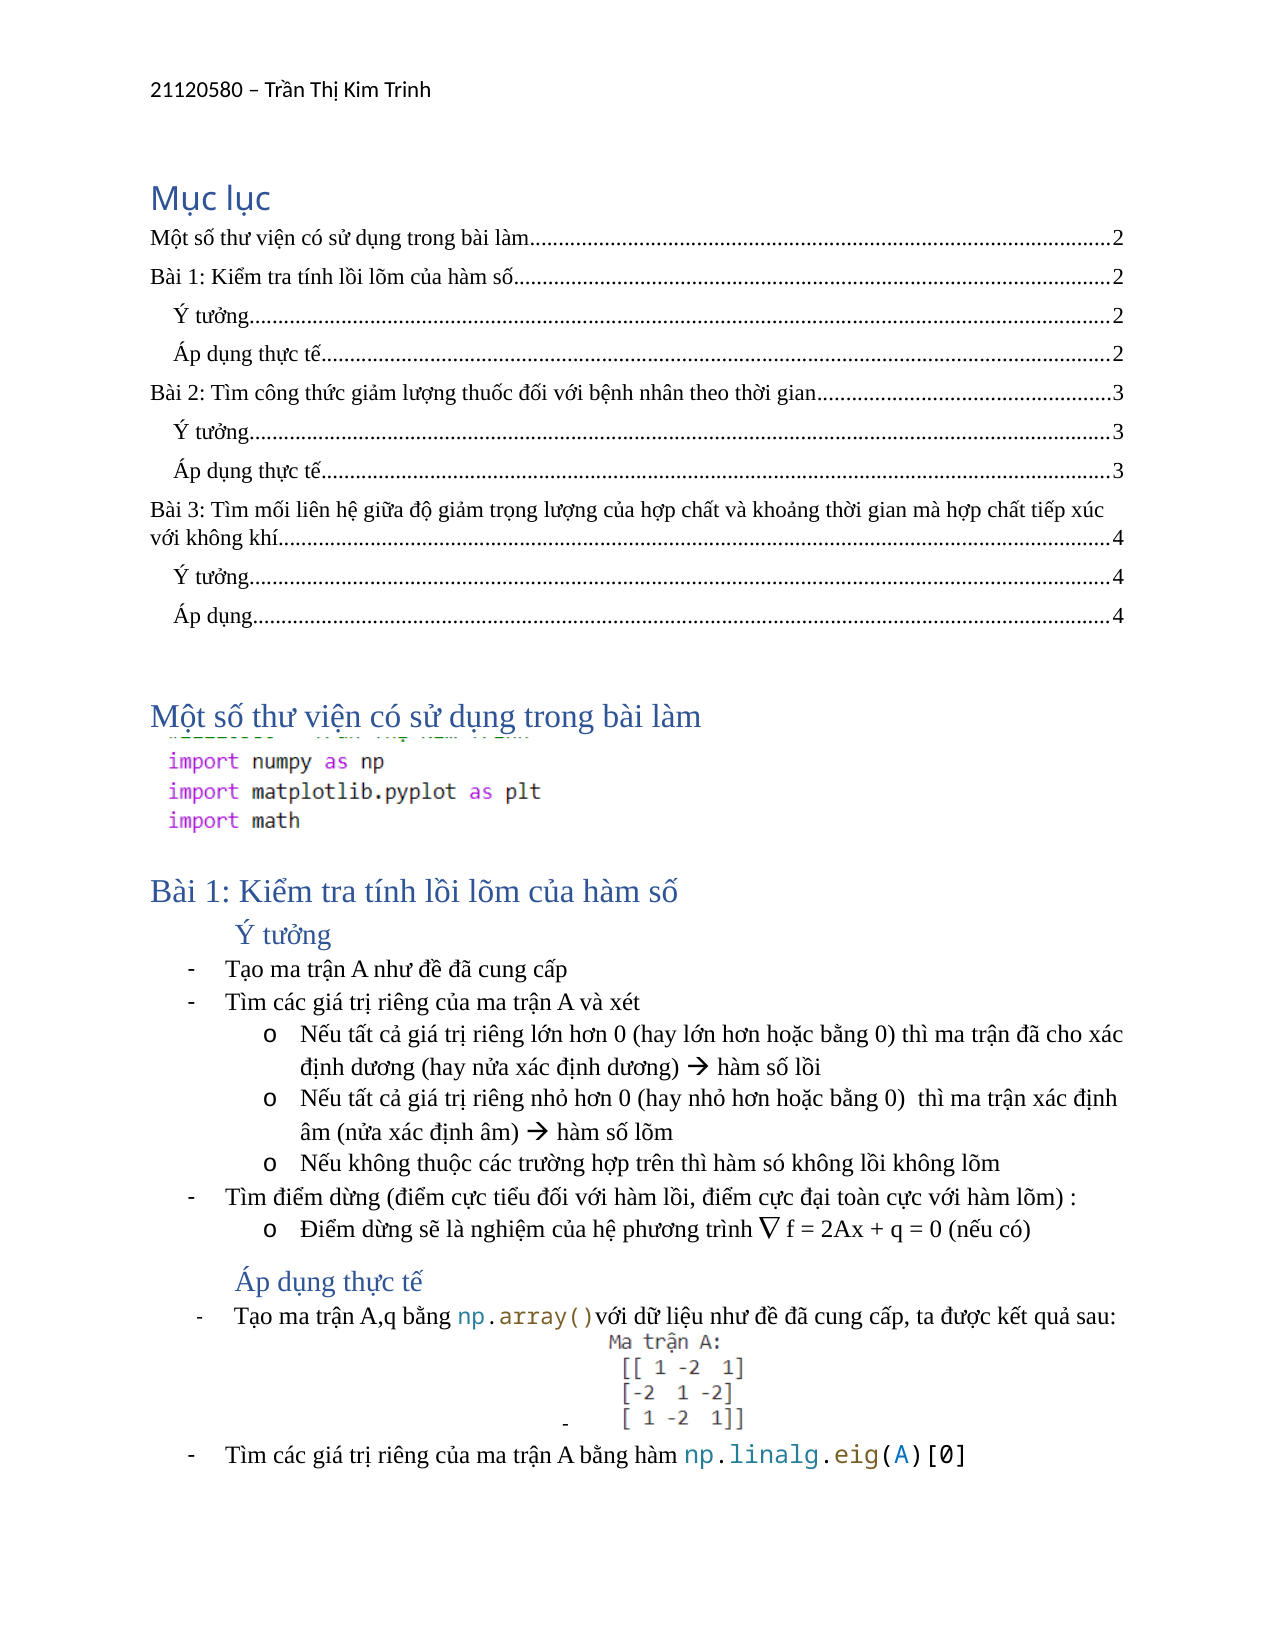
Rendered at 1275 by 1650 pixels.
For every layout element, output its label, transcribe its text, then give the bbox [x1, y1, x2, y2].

list Điểm dừng sẽ là nghiệm của hệ phương trình f = 2Ax + q = 0 (nếu có) [262, 1214, 1125, 1244]
list Nếu không thuộc các trường hợp trên thì hàm só không lồi không lõm [262, 1148, 1125, 1178]
list Tìm các giá trị riêng của ma trận A và xét [187, 986, 1125, 1017]
list Nếu tất cả giá trị riêng lớn hơn 0 (hay lớn hơn hoặc bằng 0) thì ma trận đã cho xác định dương (hay nửa xác định dương) hàm số lồi [262, 1019, 1125, 1081]
list Nếu tất cả giá trị riêng nhỏ hơn 0 (hay nhỏ hơn hoặc bằng 0) thì ma trận xác định âm (nửa xác định âm) hàm số lõm [262, 1083, 1125, 1145]
list Tìm các giá trị riêng của ma trận A bằng hàm np.linalg.eig(A)[0] [187, 1437, 1125, 1471]
subtitle Áp dụng thực tế [234, 1264, 1125, 1297]
list Tìm điểm dừng (điểm cực tiểu đối với hàm lồi, điểm cực đại toàn cực với hàm lõm) : [187, 1181, 1125, 1211]
picture [150, 737, 590, 833]
picture [599, 1331, 751, 1432]
subtitle Ý tưởng [234, 917, 1125, 951]
subtitle Bài 1: Kiểm tra tính lồi lõm của hàm số [150, 872, 1125, 910]
list Tạo ma trận A như đề đã cung cấp [187, 953, 1125, 984]
list Tạo ma trận A,q bằng np.array()với dữ liệu như đề đã cung cấp, ta được kết quả sau: [187, 1300, 1125, 1331]
